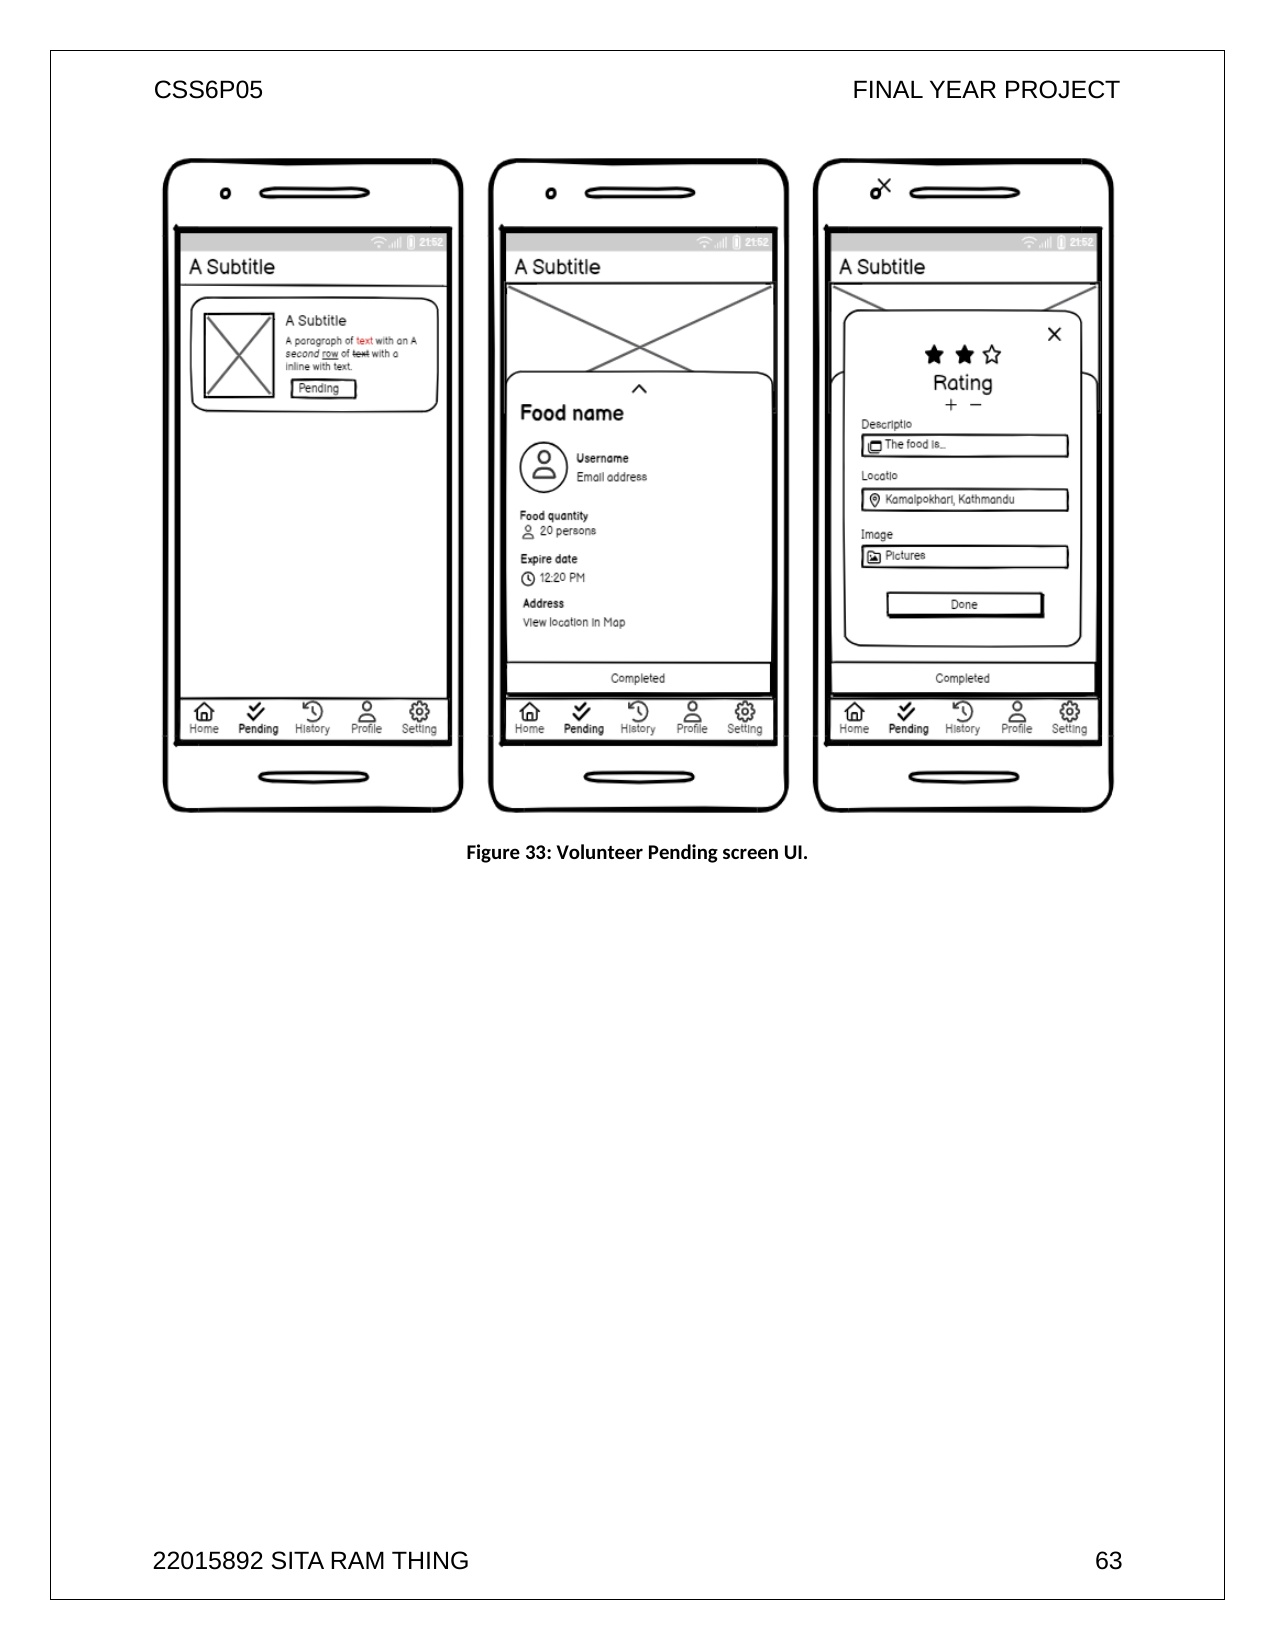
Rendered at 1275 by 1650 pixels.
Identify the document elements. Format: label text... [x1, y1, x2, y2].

text Figure 33: Volunteer Pending screen UI. [150, 839, 1125, 865]
picture [152, 150, 1123, 821]
